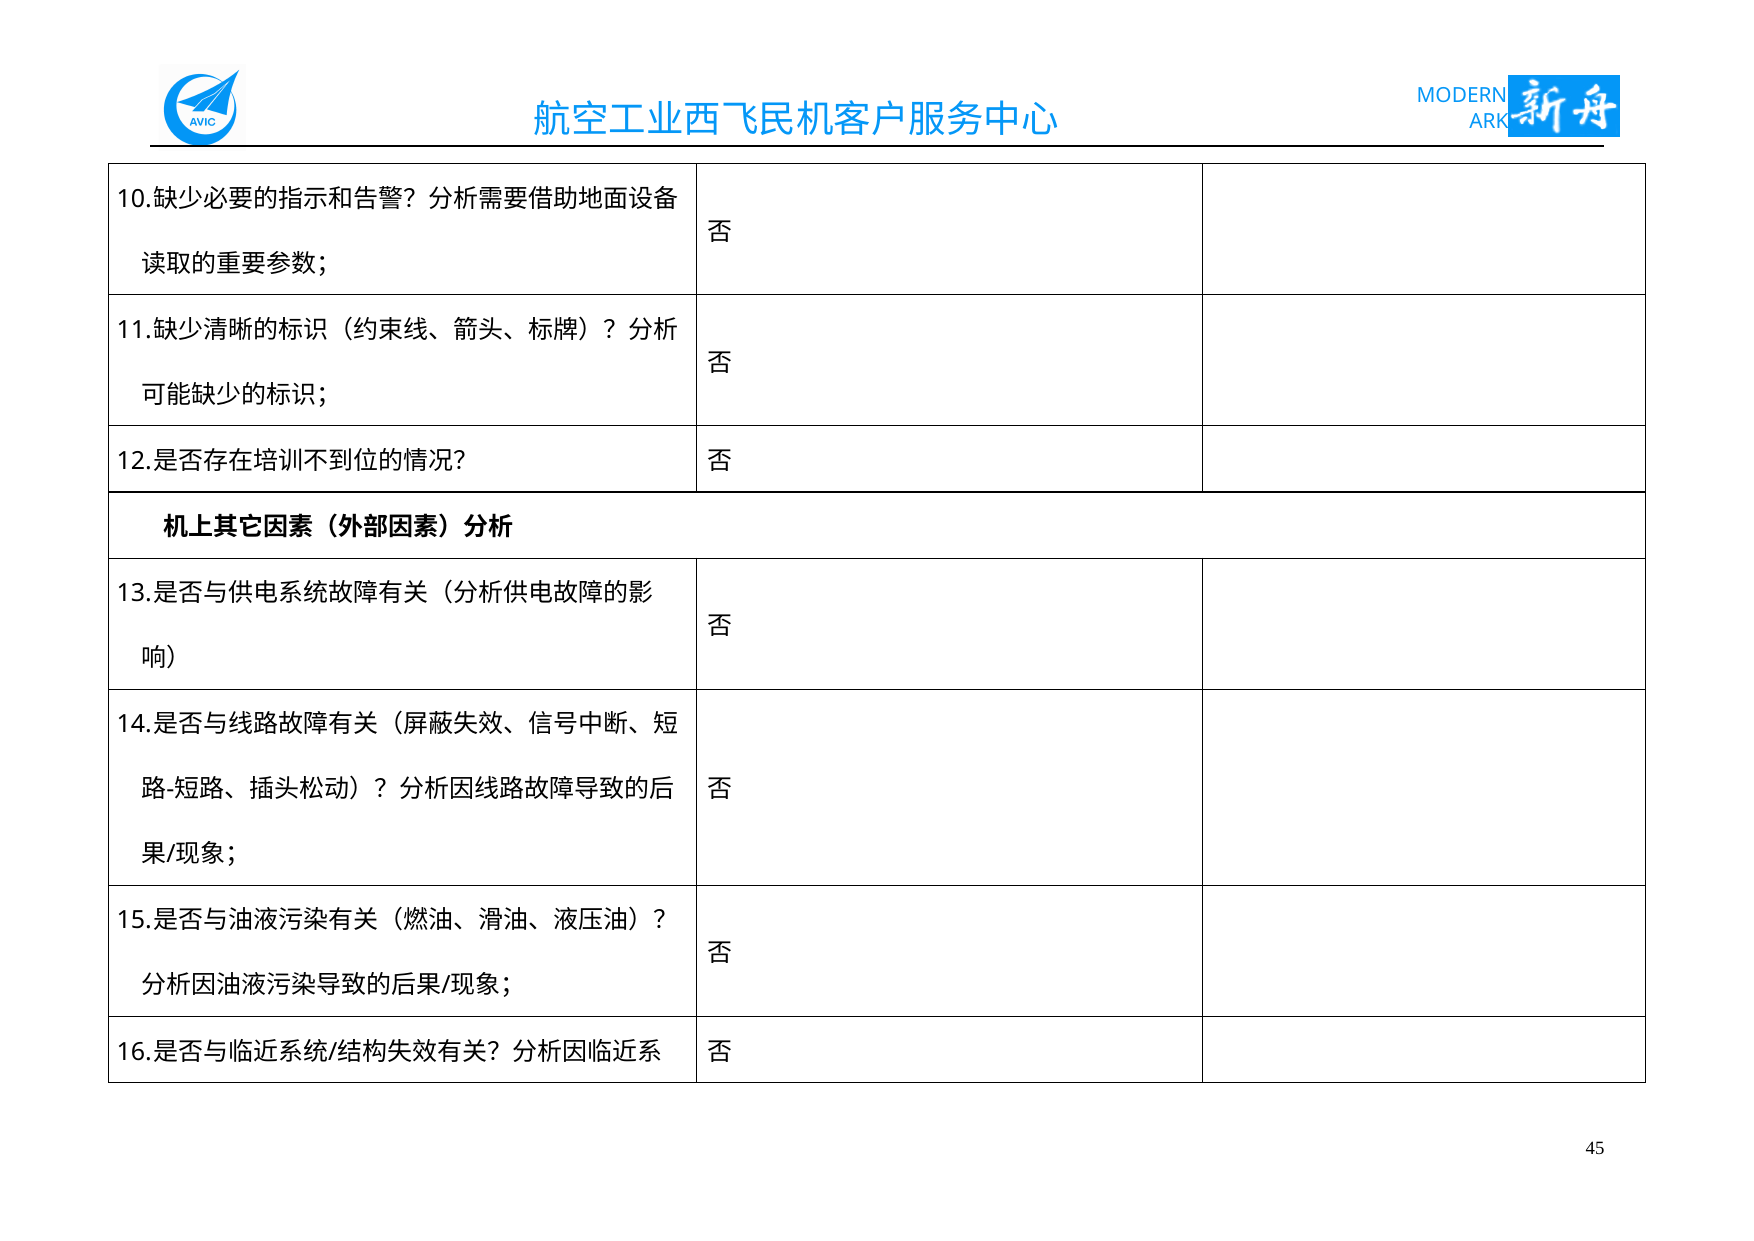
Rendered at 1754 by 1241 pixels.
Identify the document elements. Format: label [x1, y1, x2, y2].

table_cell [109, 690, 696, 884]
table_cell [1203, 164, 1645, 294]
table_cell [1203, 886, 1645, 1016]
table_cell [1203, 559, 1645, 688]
picture [158, 147, 247, 151]
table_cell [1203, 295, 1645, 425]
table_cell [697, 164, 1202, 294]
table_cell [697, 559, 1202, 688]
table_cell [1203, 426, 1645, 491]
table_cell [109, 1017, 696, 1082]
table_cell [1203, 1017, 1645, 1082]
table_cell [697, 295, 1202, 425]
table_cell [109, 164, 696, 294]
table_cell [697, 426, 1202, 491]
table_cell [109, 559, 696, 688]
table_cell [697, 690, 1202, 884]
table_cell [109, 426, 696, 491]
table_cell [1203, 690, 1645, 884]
picture [1508, 75, 1620, 137]
picture [158, 64, 247, 145]
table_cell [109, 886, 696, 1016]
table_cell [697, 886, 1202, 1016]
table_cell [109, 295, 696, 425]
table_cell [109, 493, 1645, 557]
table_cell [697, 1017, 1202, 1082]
